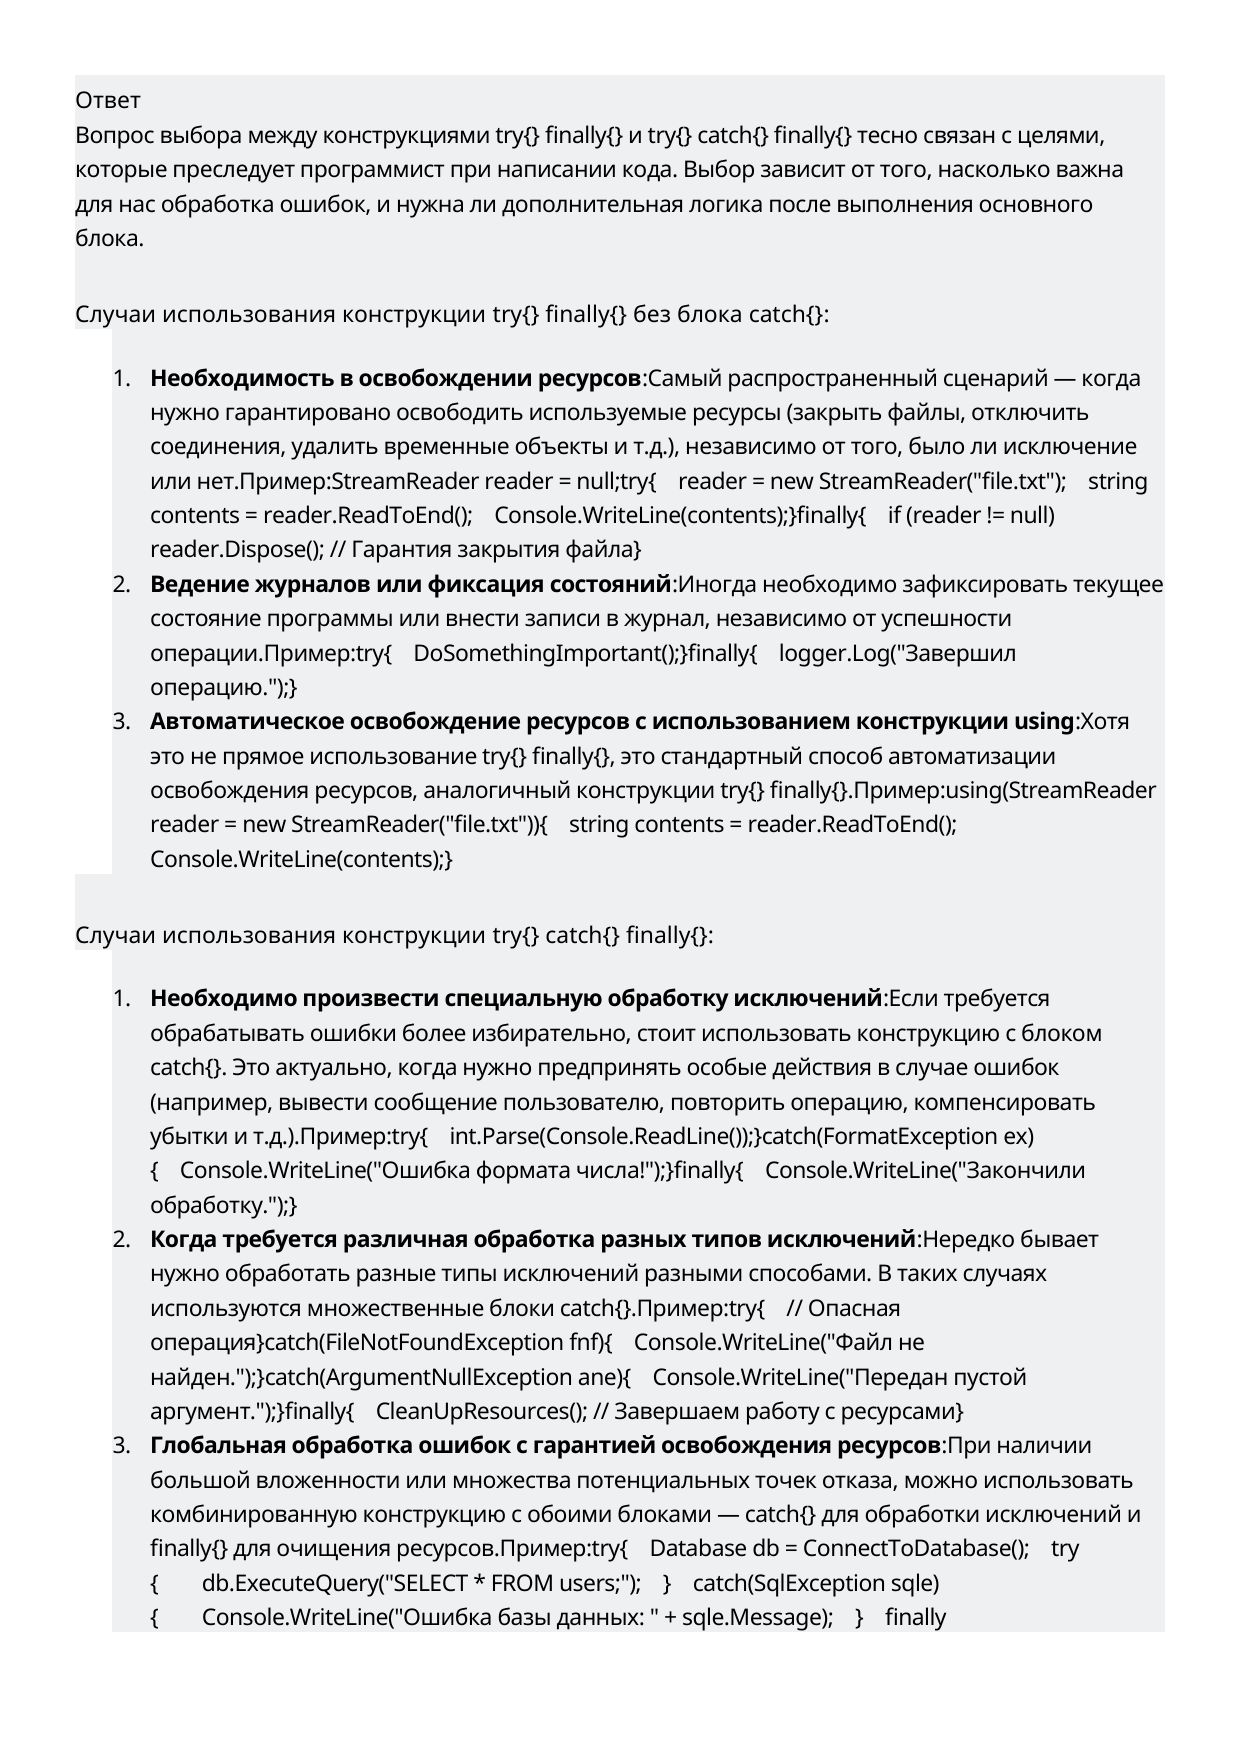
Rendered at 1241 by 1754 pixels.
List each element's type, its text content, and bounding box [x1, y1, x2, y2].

list Необходимость в освобождении ресурсов:Самый распространенный сценарий — когда нужно гарантировано освободить используемые ресурсы (закрыть файлы, отключить соединения, удалить временные объекты и т.д.), независимо от того, было ли исключение или нет.Пример:StreamReader reader = null;try{ reader = new StreamReader("file.txt"); string contents = reader.ReadToEnd(); Console.WriteLine(contents);}finally{ if (reader != null) reader.Dispose(); // Гарантия закрытия файла} [112, 358, 1165, 564]
list Автоматическое освобождение ресурсов с использованием конструкции using:Хотя это не прямое использование try{} finally{}, это стандартный способ автоматизации освобождения ресурсов, аналогичный конструкции try{} finally{}.Пример:using(StreamReader reader = new StreamReader("file.txt")){ string contents = reader.ReadToEnd(); Console.WriteLine(contents);} [112, 702, 1165, 874]
text Случаи использования конструкции try{} finally{} без блока catch{}: [75, 282, 1165, 329]
list Необходимо произвести специальную обработку исключений:Если требуется обрабатывать ошибки более избирательно, стоит использовать конструкцию с блоком catch{}. Это актуально, когда нужно предпринять особые действия в случае ошибок (например, вывести сообщение пользователю, повторить операцию, компенсировать убытки и т.д.).Пример:try{ int.Parse(Console.ReadLine());}catch(FormatException ex){ Console.WriteLine("Ошибка формата числа!");}finally{ Console.WriteLine("Закончили обработку.");} [112, 979, 1165, 1220]
list Ведение журналов или фиксация состояний:Иногда необходимо зафиксировать текущее состояние программы или внести записи в журнал, независимо от успешности операции.Пример:try{ DoSomethingImportant();}finally{ logger.Log("Завершил операцию.");} [112, 564, 1165, 702]
text Вопрос выбора между конструкциями try{} finally{} и try{} catch{} finally{} тесно связан с целями, которые преследует программист при написании кода. Выбор зависит от того, насколько важна для нас обработка ошибок, и нужна ли дополнительная логика после выполнения основного блока. [75, 116, 1165, 253]
list Когда требуется различная обработка разных типов исключений:Нередко бывает нужно обработать разные типы исключений разными способами. В таких случаях используются множественные блоки catch{}.Пример:try{ // Опасная операция}catch(FileNotFoundException fnf){ Console.WriteLine("Файл не найден.");}catch(ArgumentNullException ane){ Console.WriteLine("Передан пустой аргумент.");}finally{ CleanUpResources(); // Завершаем работу с ресурсами} [112, 1220, 1165, 1426]
text Ответ [75, 75, 1165, 116]
text Случаи использования конструкции try{} catch{} finally{}: [75, 903, 1165, 950]
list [112, 1426, 1165, 1632]
